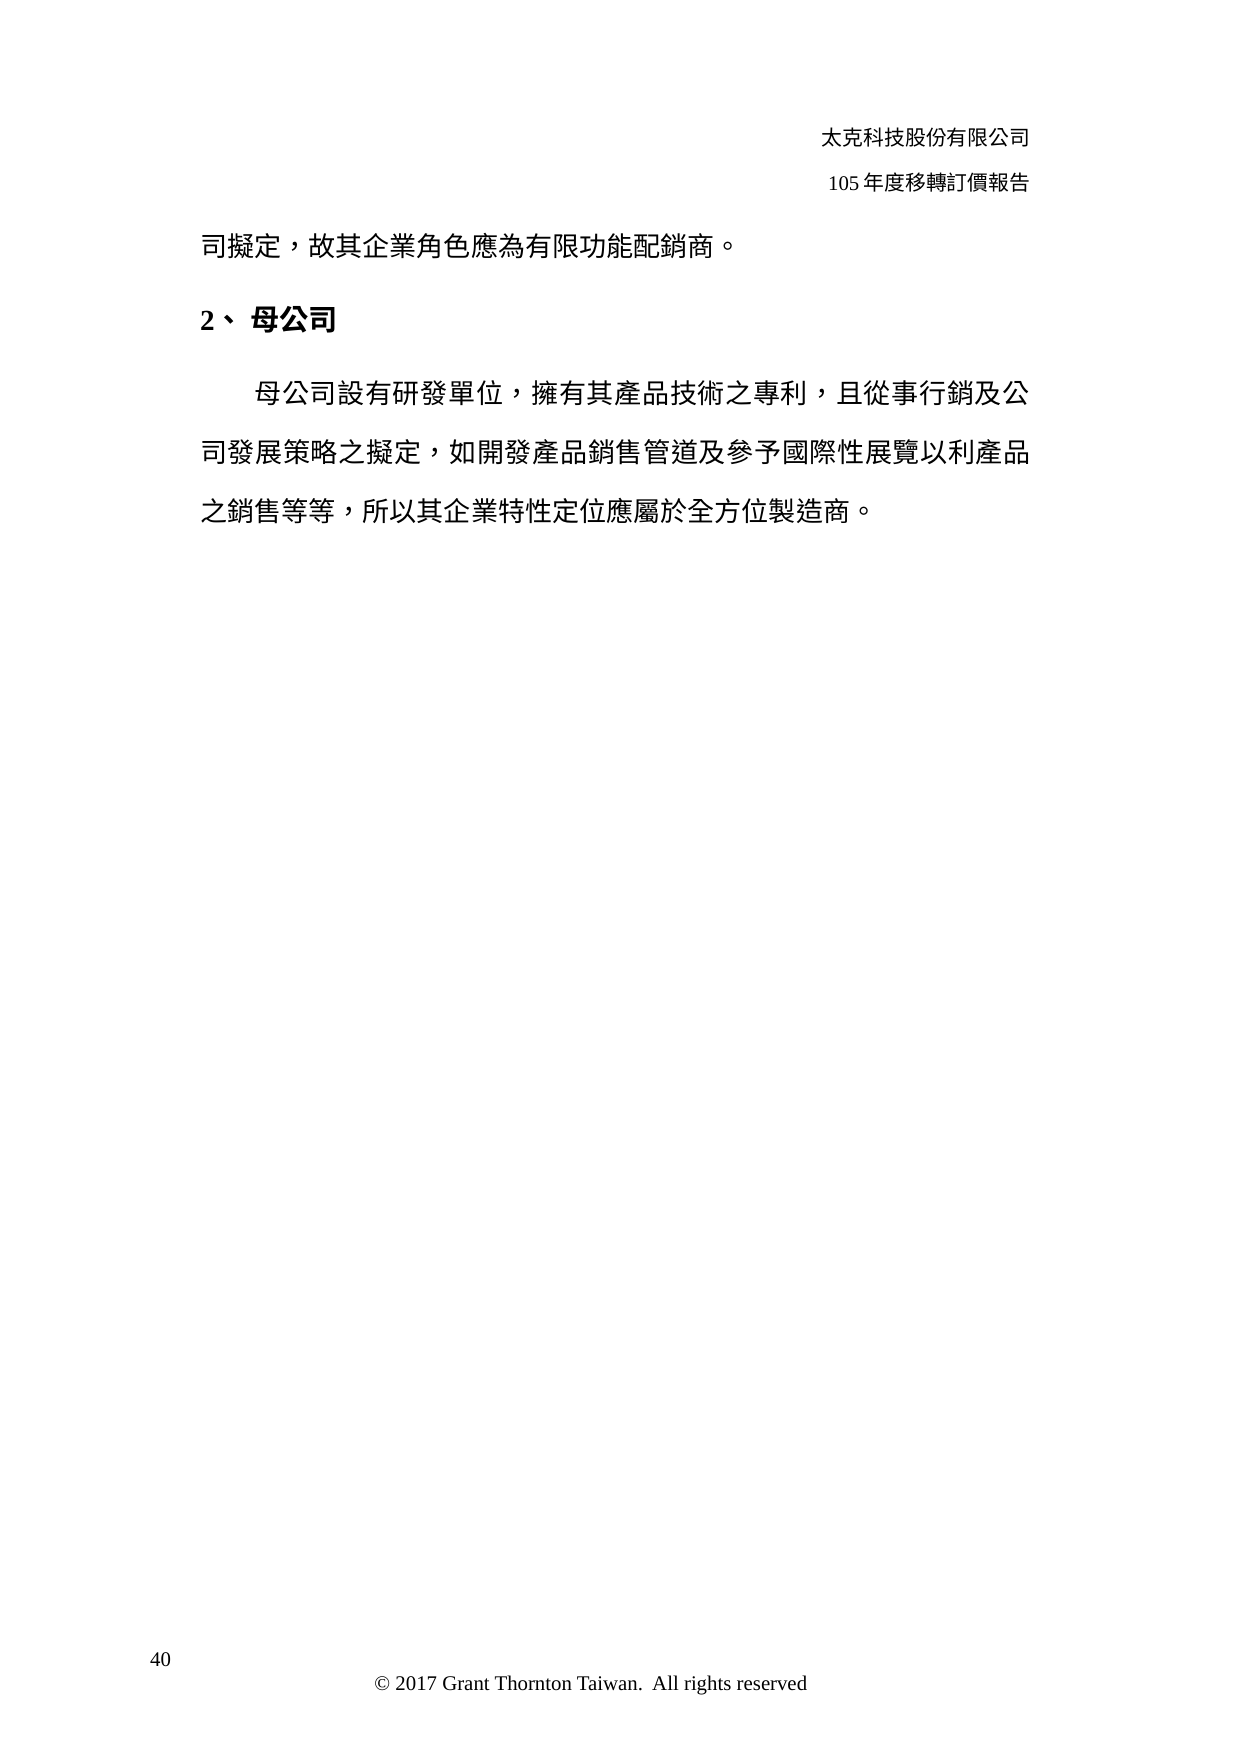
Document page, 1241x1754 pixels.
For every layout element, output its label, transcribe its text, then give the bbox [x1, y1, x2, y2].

text 母公司設有研發單位，擁有其產品技術之專利，且從事行銷及公司發展策略之擬定，如開發產品銷售管道及參予國際性展覽以利產品之銷售等等，所以其企業特性定位應屬於全方位製造商。 [200, 372, 1031, 529]
text 主要營業活動為量測儀器產品之銷售，且所受之產品皆有所有權並保有存貨，不從事研發及生產等相關活動，但因行銷計畫仍由母公司擬定，故其企業角色應為有限功能配銷商。 [200, 225, 1031, 264]
list 母公司 [200, 296, 1031, 339]
